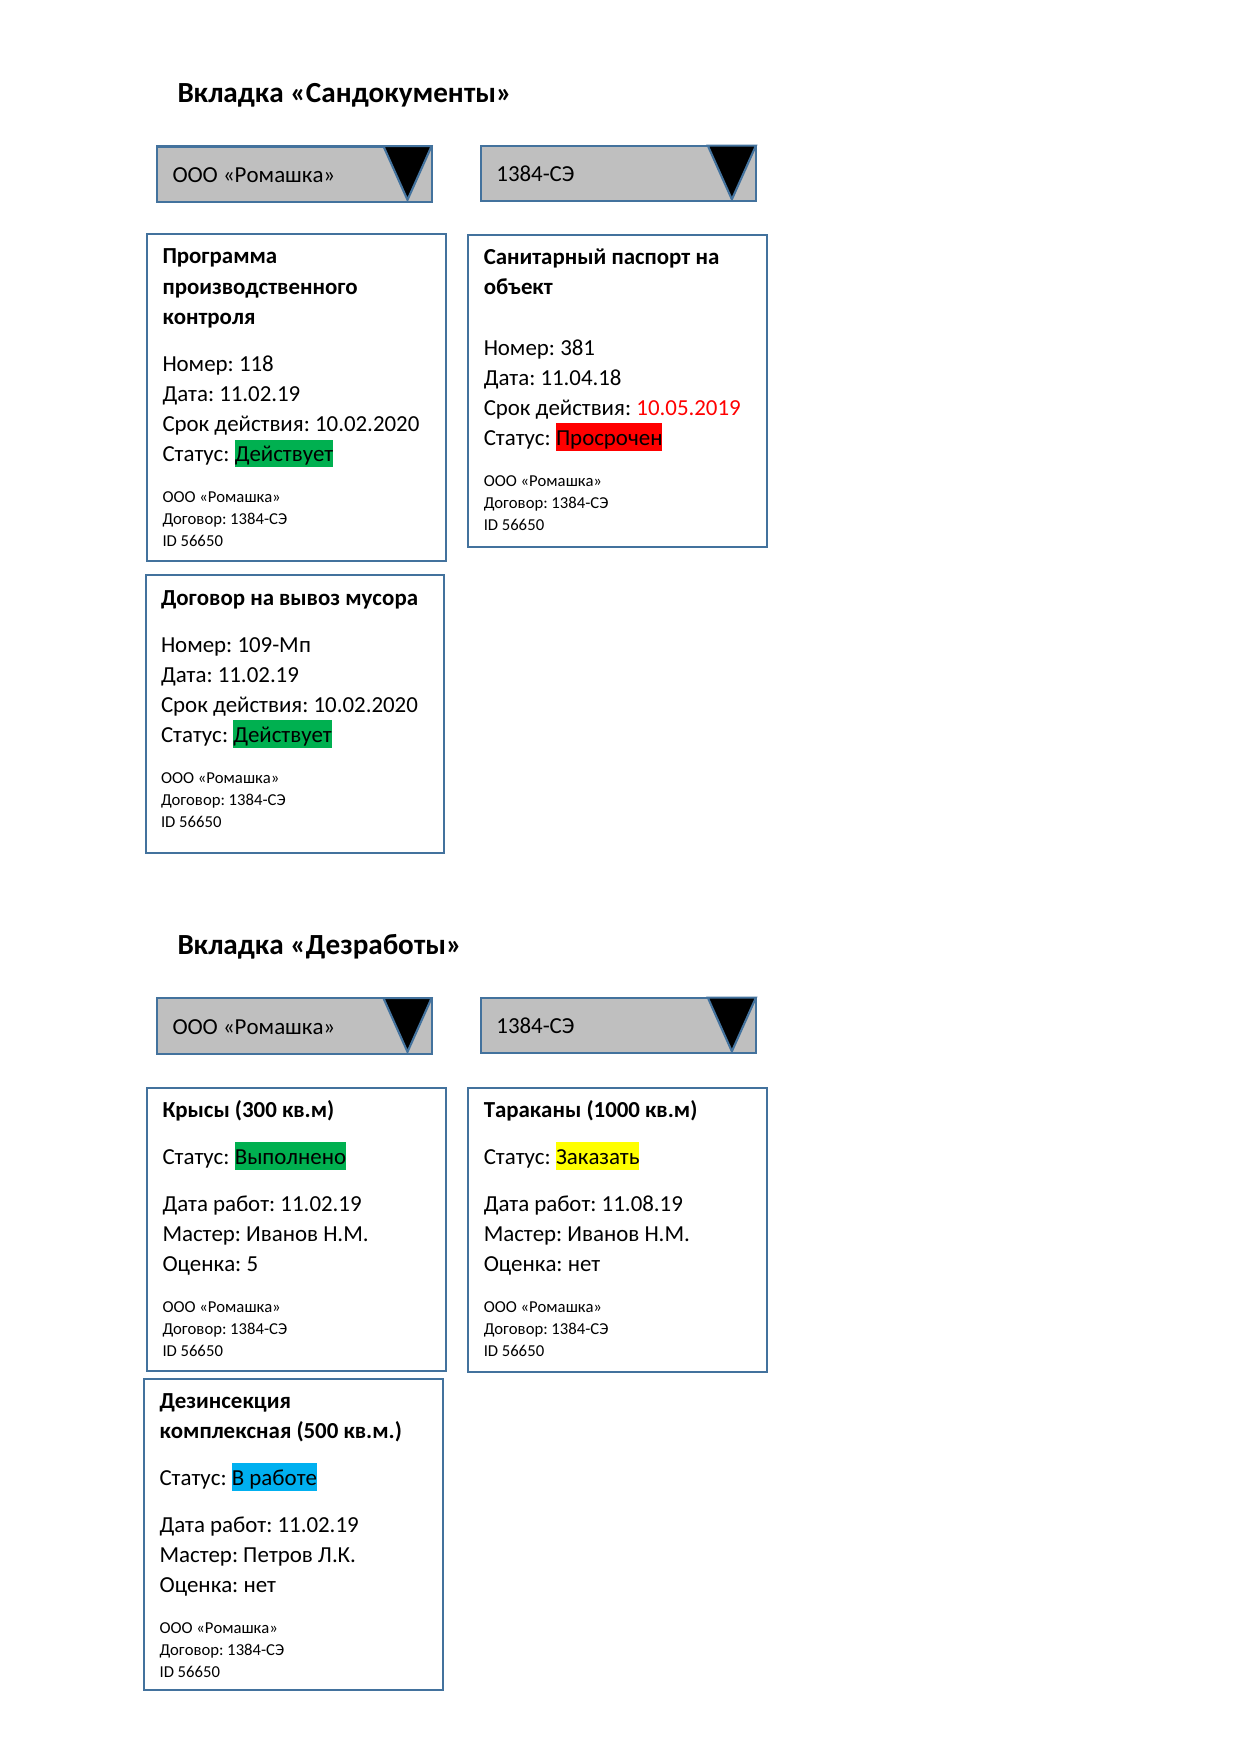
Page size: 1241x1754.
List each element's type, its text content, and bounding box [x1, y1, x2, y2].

text Вкладка «Дезработы» [177, 926, 1152, 961]
text Вкладка «Сандокументы» [177, 74, 1152, 109]
